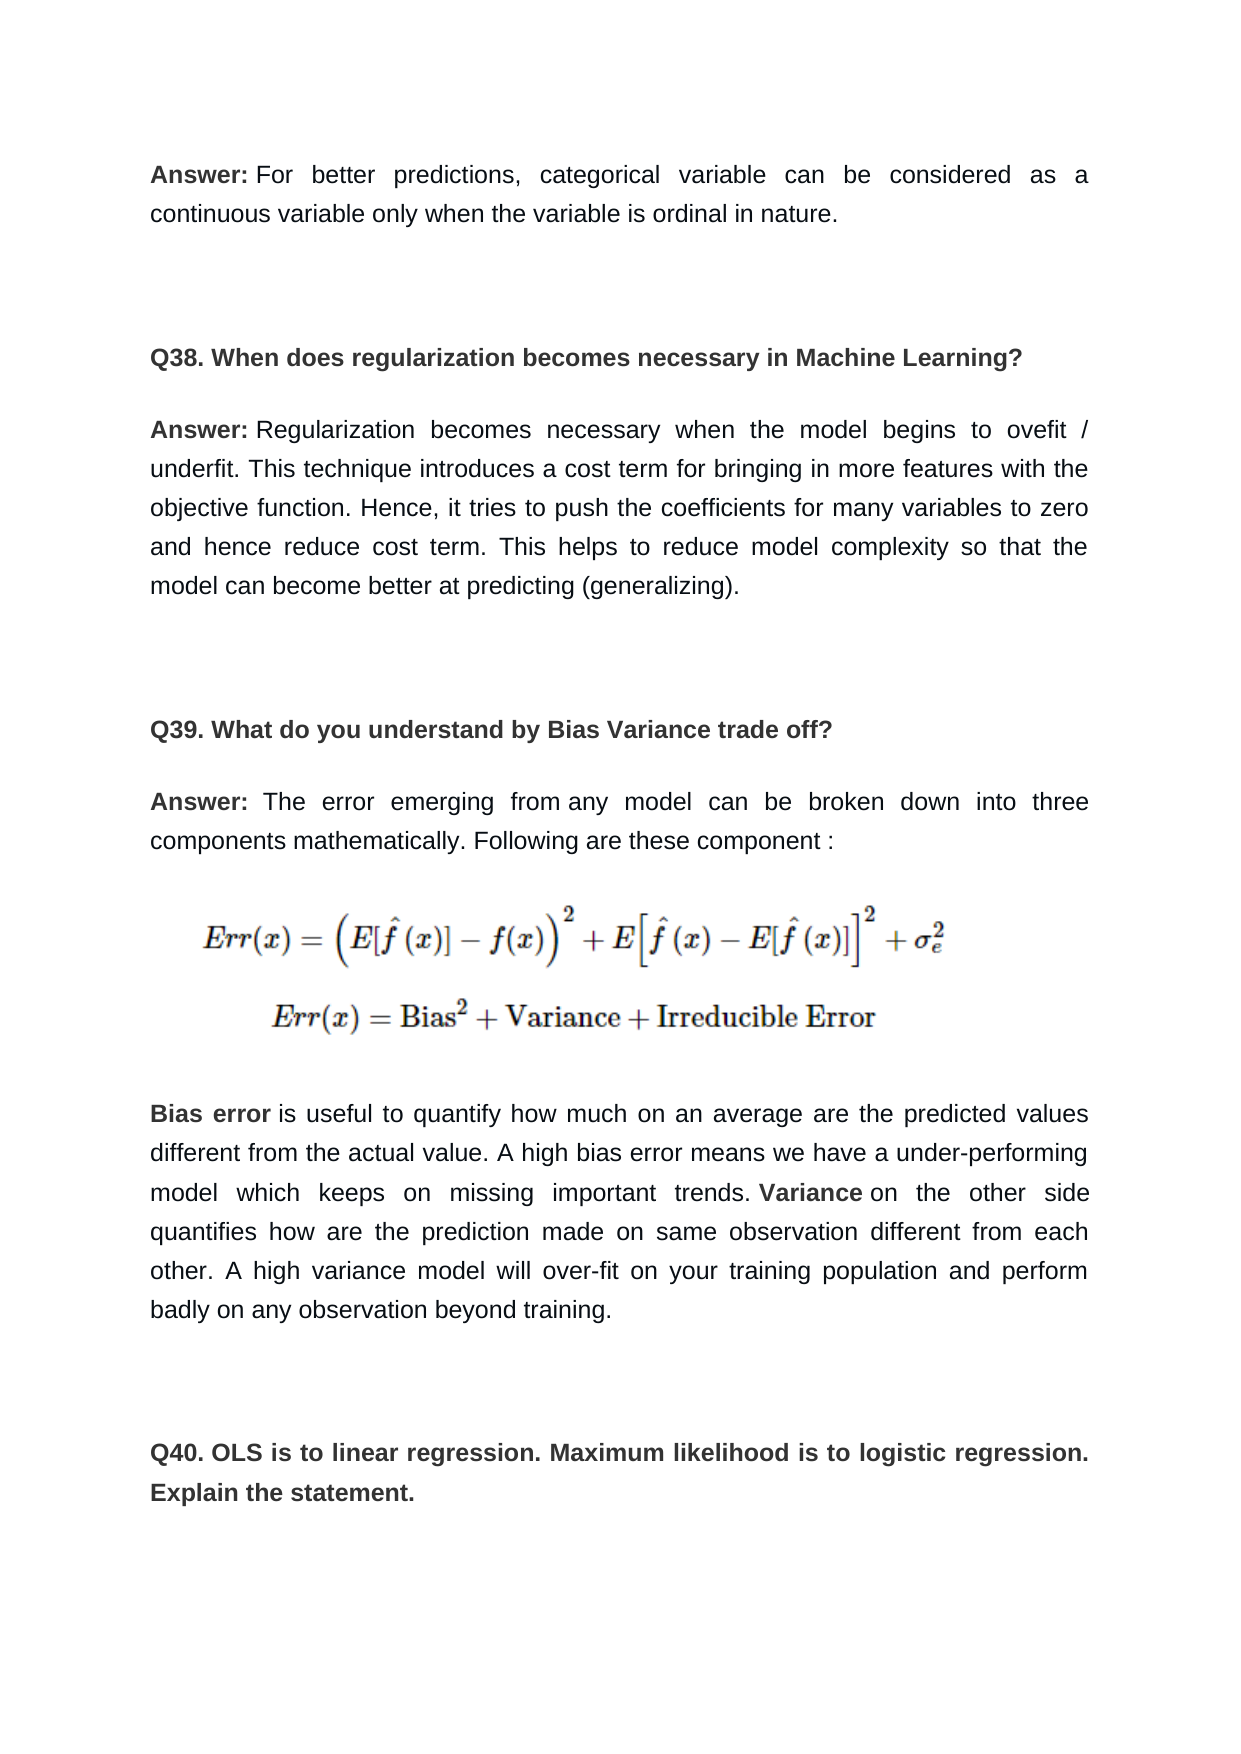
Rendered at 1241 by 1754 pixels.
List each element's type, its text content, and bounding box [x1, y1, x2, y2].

text Q40. OLS is to linear regression. Maximum likelihood is to logistic regression. Explain the statement. [150, 1428, 1090, 1506]
text Q38. When does regularization becomes necessary in Machine Learning? [150, 333, 1090, 372]
text Answer: For better predictions, categorical variable can be considered as a continuous variable only when the variable is ordinal in nature. [150, 150, 1090, 228]
text Answer: Regularization becomes necessary when the model begins to ovefit / underfit. This technique introduces a cost term for bringing in more features with the objective function. Hence, it tries to push the coefficients for many variables to zero and hence reduce cost term. This helps to reduce model complexity so that the model can become better at predicting (generalizing). [150, 405, 1090, 600]
picture [150, 887, 967, 1057]
text Answer: The error emerging from any model can be broken down into three components mathematically. Following are these component : [150, 777, 1090, 855]
text Q39. What do you understand by Bias Variance trade off? [150, 705, 1090, 744]
text Bias error is useful to quantify how much on an average are the predicted values different from the actual value. A high bias error means we have a under-performing model which keeps on missing important trends. Variance on the other side quantifies how are the prediction made on same observation different from each other. A high variance model will over-fit on your training population and perform badly on any observation beyond training. [150, 1089, 1090, 1323]
